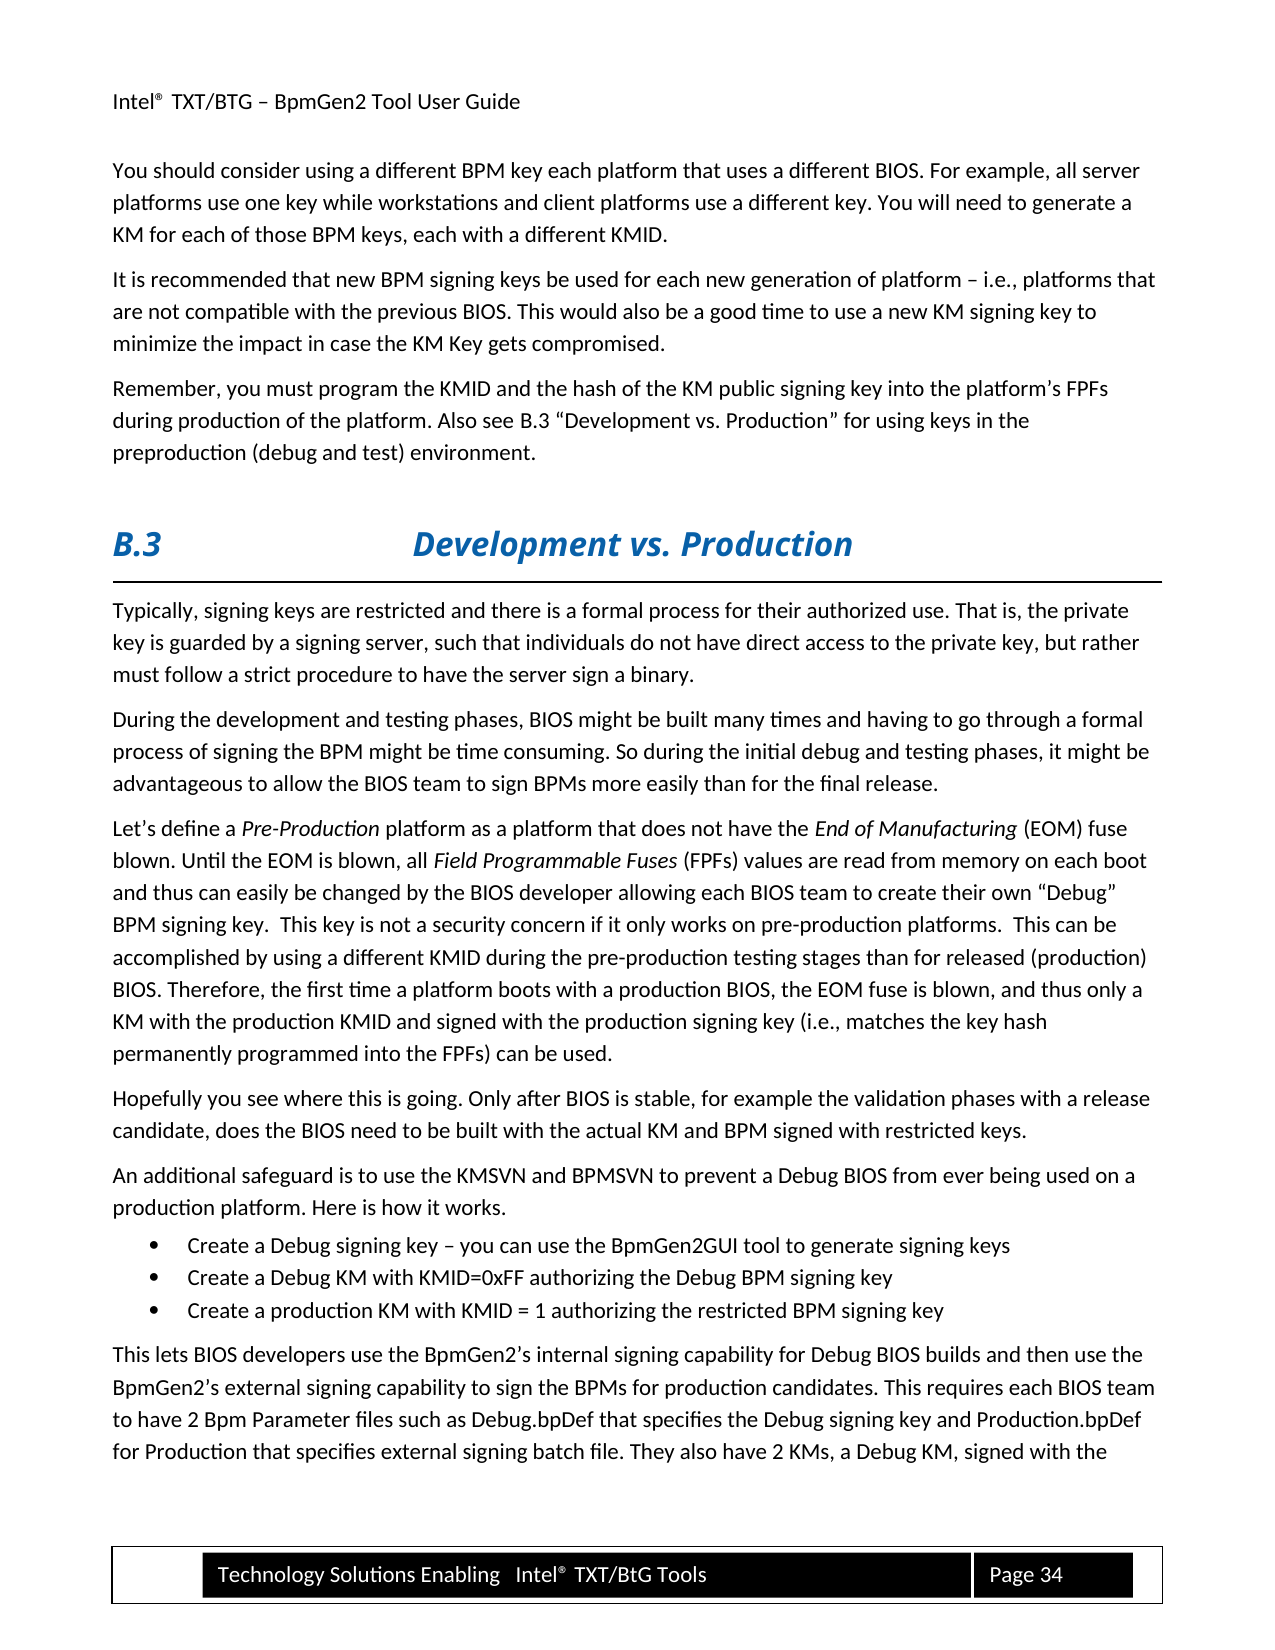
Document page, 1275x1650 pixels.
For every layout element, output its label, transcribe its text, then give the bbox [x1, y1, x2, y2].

text Typically, signing keys are restricted and there is a formal process for their authorized use. That is, the private key is guarded by a signing server, such that individuals do not have direct access to the private key, but rather must follow a strict procedure to have the server sign a binary. [112, 596, 1162, 688]
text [112, 1340, 1162, 1465]
list Create a Debug KM with KMID=0xFF authorizing the Debug BPM signing key [150, 1263, 1162, 1292]
list Create a production KM with KMID = 1 authorizing the restricted BPM signing key [150, 1296, 1162, 1324]
text Remember, you must program the KMID and the hash of the KM public signing key into the platform’s FPFs during production of the platform. Also see B.2 “Development vs. Production” for using keys in the preproduction (debug and test) environment. [112, 374, 1162, 467]
list Create a Debug signing key – you can use the BpmGen2GUI tool to generate signing keys [150, 1231, 1162, 1259]
text Let’s define a Pre-Production platform as a platform that does not have the End of Manufacturing (EOM) fuse blown. Until the EOM is blown, all Field Programmable Fuses (FPFs) values are read from memory on each boot and thus can easily be changed by the BIOS developer allowing each BIOS team to create their own “Debug” BPM signing key. This key is not a security concern if it only works on pre-production platforms. This can be accomplished by using a different KMID during the pre-production testing stages than for released (production) BIOS. Therefore, the first time a platform boots with a production BIOS, the EOM fuse is blown, and thus only a KM with the production KMID and signed with the production signing key (i.e., matches the key hash permanently programmed into the FPFs) can be used. [112, 814, 1162, 1067]
text It is recommended that new BPM signing keys be used for each new generation of platform – i.e., platforms that are not compatible with the previous BIOS. This would also be a good time to use a new KM signing key to minimize the impact in case the KM Key gets compromised. [112, 265, 1162, 357]
text Hopefully you see where this is going. Only after BIOS is stable, for example the validation phases with a release candidate, does the BIOS need to be built with the actual KM and BPM signed with restricted keys. [112, 1084, 1162, 1144]
text An additional safeguard is to use the KMSVN and BPMSVN to prevent a Debug BIOS from ever being used on a production platform. Here is how it works. [112, 1161, 1162, 1221]
text Development vs. Production [112, 508, 1162, 583]
text You should consider using a different BPM key each platform that uses a different BIOS. For example, all server platforms use one key while workstations and client platforms use a different key. You will need to generate a KM for each of those BPM keys, each with a different KMID. [112, 156, 1162, 248]
text During the development and testing phases, BIOS might be built many times and having to go through a formal process of signing the BPM might be time consuming. So during the initial debug and testing phases, it might be advantageous to allow the BIOS team to sign BPMs more easily than for the final release. [112, 705, 1162, 797]
